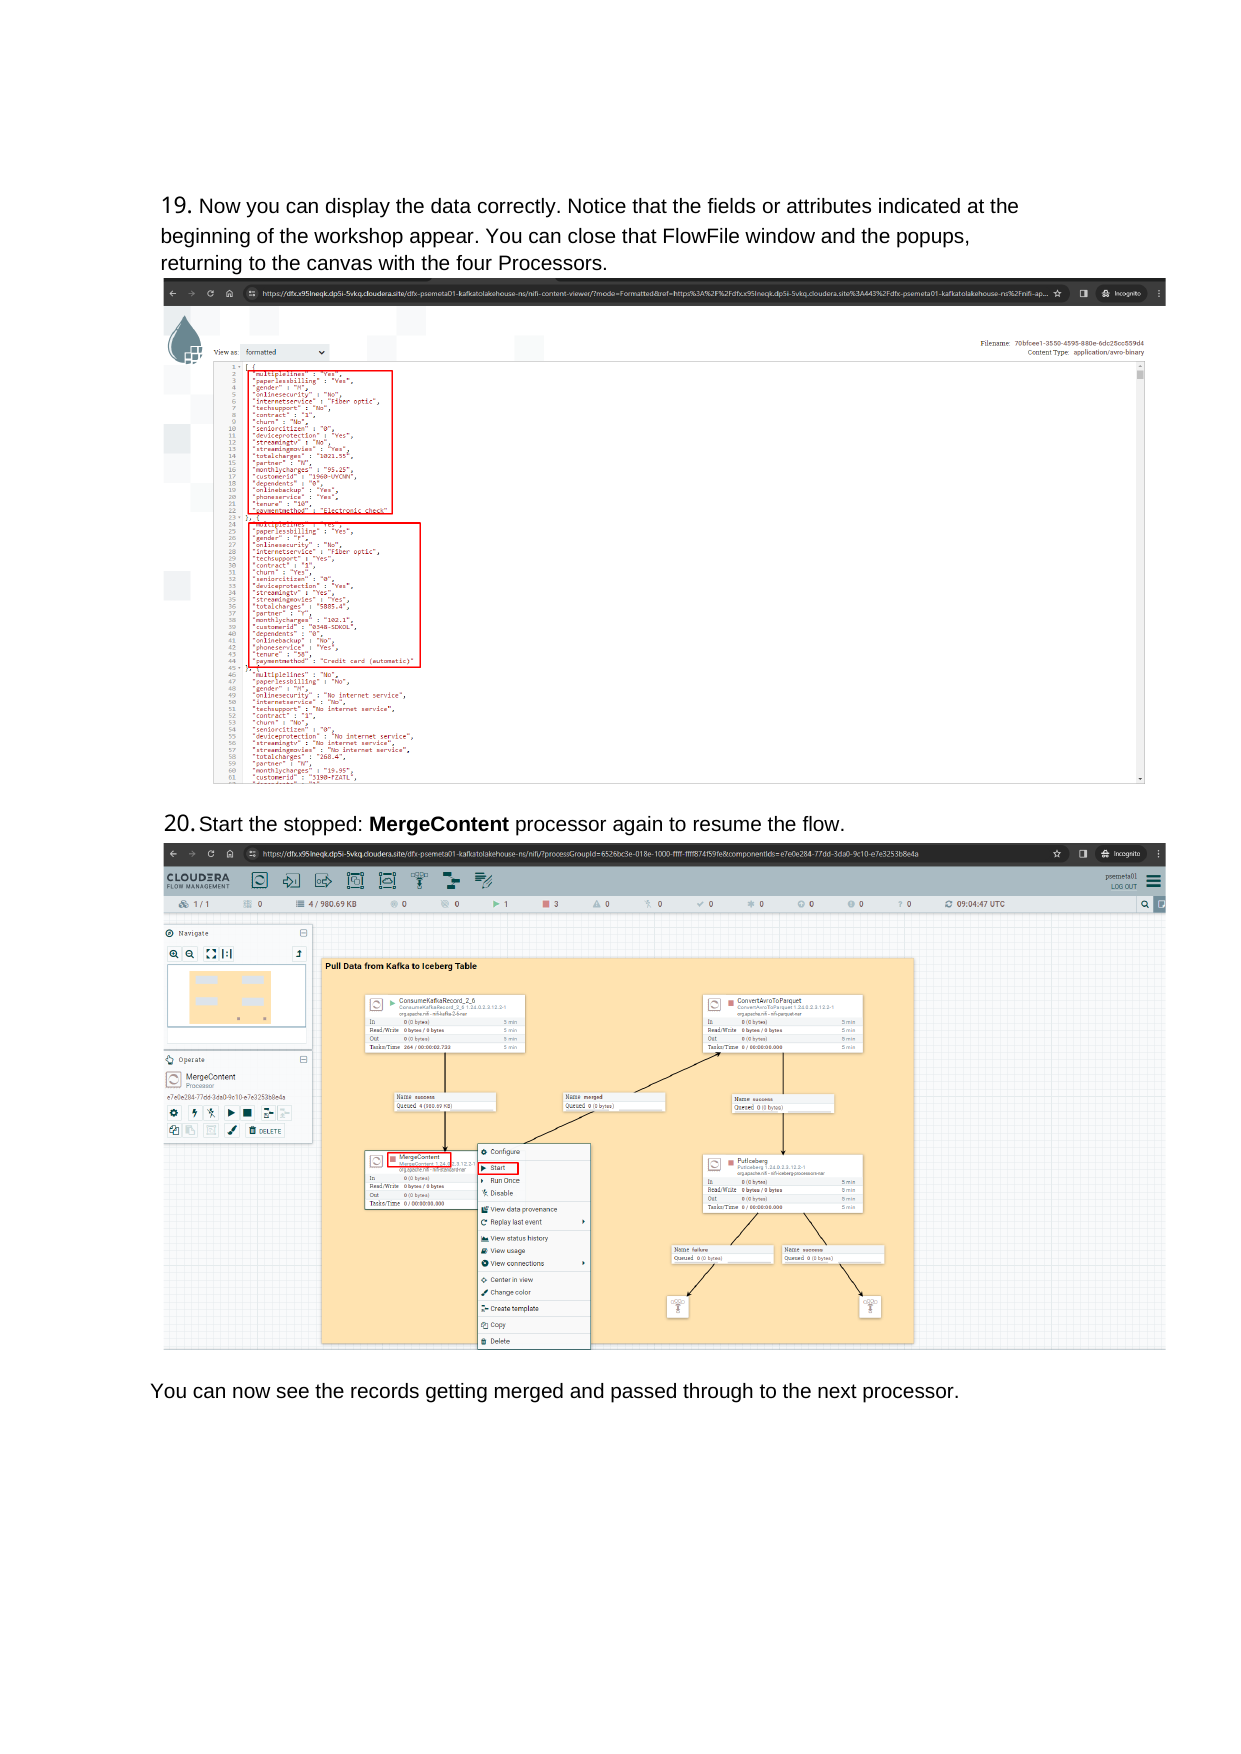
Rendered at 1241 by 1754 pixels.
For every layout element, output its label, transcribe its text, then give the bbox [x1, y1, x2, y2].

list Now you can display the data correctly. Notice that the fields or attributes indicated at the beginning of the workshop appear. You can close that FlowFile window and the popups, returning to the canvas with the four Processors. [160, 189, 1037, 275]
text You can now see the records getting merged and passed through to the next processor. [150, 1379, 1090, 1403]
picture [163, 843, 1166, 1350]
list Start the stopped: MergeContent processor again to resume the flow. [163, 807, 1058, 843]
picture [163, 278, 1166, 798]
